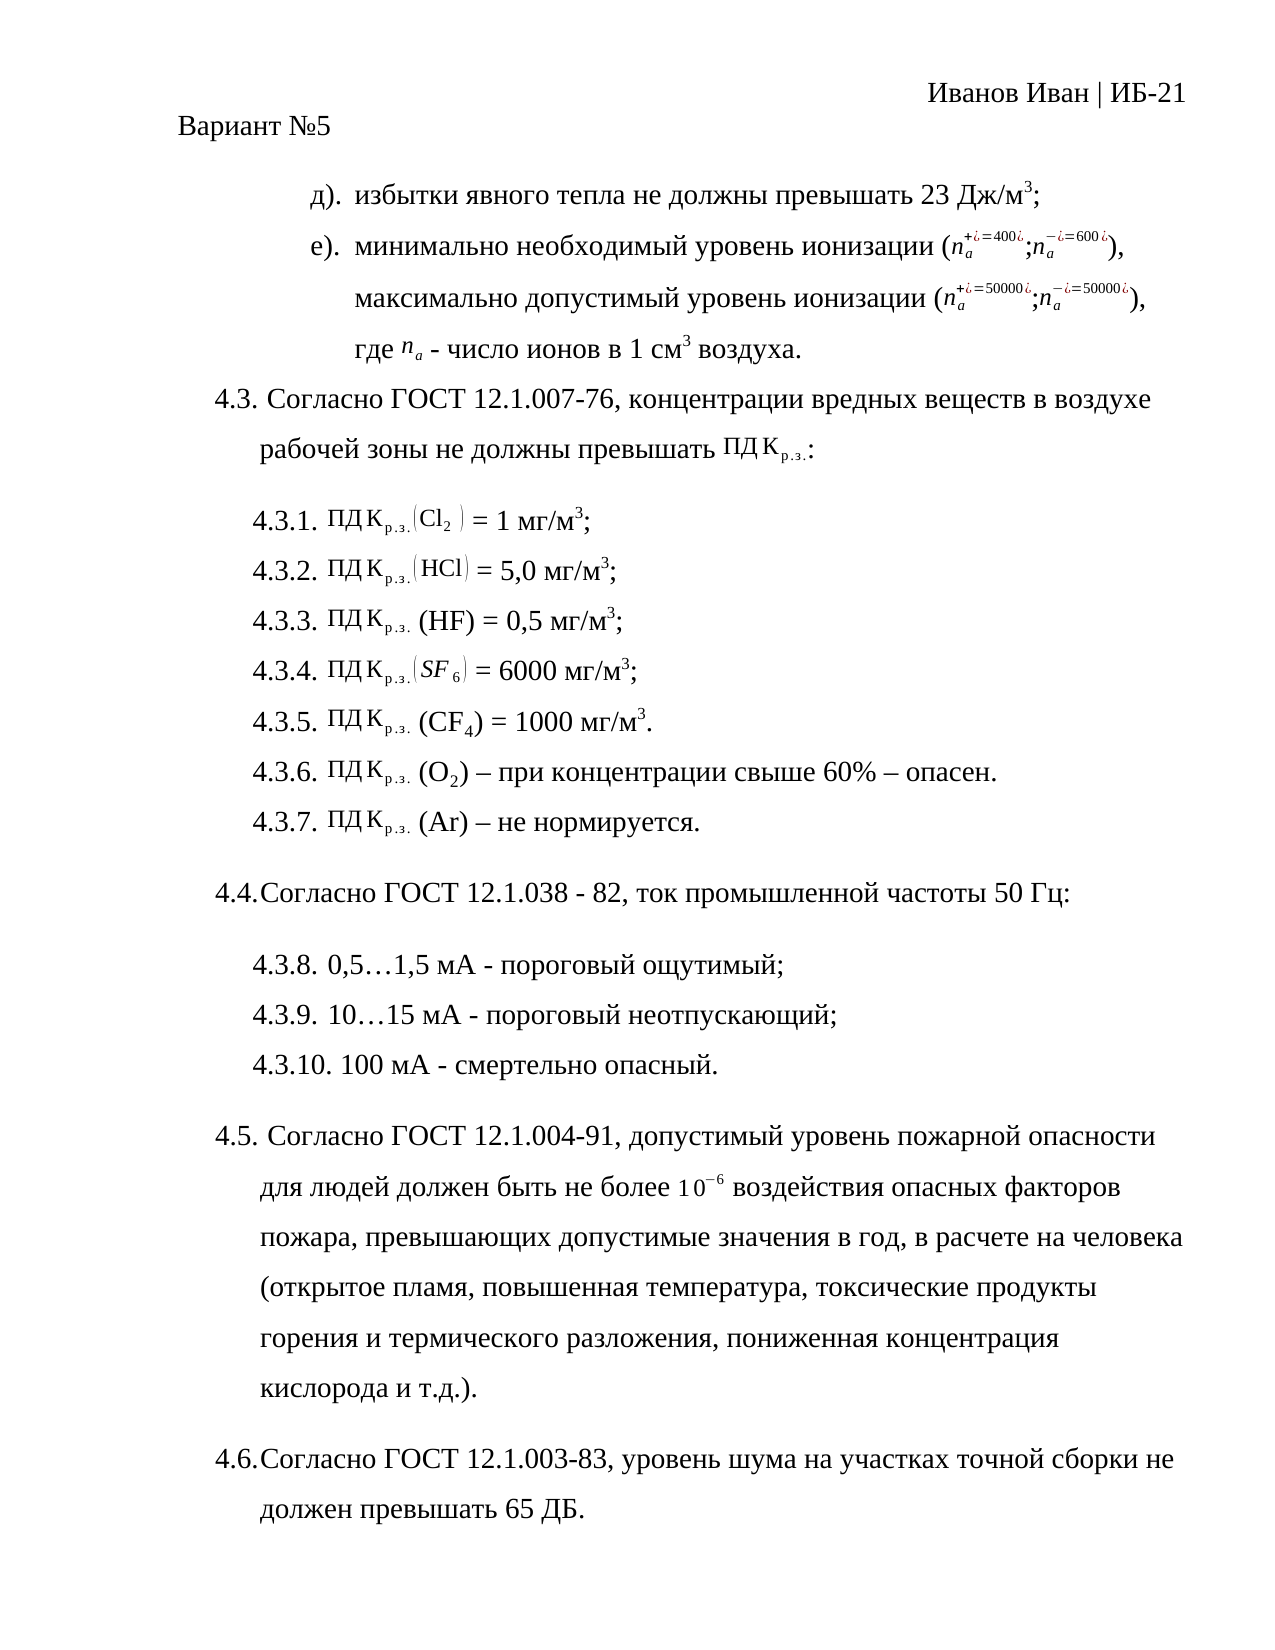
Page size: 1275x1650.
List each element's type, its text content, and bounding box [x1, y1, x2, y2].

list 100 мА - смертельно опасный. [252, 1047, 1186, 1081]
list (HF) = 0,5 мг/м3; [252, 603, 1186, 637]
list (CF₄) = 1000 мг/м3. [252, 704, 1186, 737]
list Согласно ГОСТ 12.1.003-83, уровень шума на участках точной сборки не должен превышать 65 ДБ. [215, 1441, 1186, 1525]
list 0,5…1,5 мА - пороговый ощутимый; [252, 947, 1186, 980]
list = 5,0 мг/м3; [252, 553, 1186, 586]
list Согласно ГОСТ 12.1.007-76, концентрации вредных веществ в воздухе рабочей зоны не должны превышать : [214, 381, 1186, 465]
list (Ar) – не нормируется. [252, 804, 1186, 838]
list = 1 мг/м3; [252, 503, 1186, 536]
list 10…15 мА - пороговый неотпускающий; [252, 997, 1186, 1031]
list (O₂) – при концентрации свыше 60% – опасен. [252, 754, 1186, 788]
list избытки явного тепла не должны превышать 23 Дж/м3; [310, 177, 1186, 211]
list Согласно ГОСТ 12.1.038 - 82, ток промышленной частоты 50 Гц: [215, 876, 1186, 909]
list минимально необходимый уровень ионизации (;), максимально допустимый уровень ионизации (;), где - число ионов в 1 см3 воздуха. [310, 227, 1186, 364]
list = 6000 мг/м3; [252, 653, 1186, 687]
list Согласно ГОСТ 12.1.004-91, допустимый уровень пожарной опасности для людей должен быть не более воздействия опасных факторов пожара, превышающих допустимые значения в год, в расчете на человека (открытое пламя, повышенная температура, токсические продукты горения и термического разложения, пониженная концентрация кислорода и т.д.). [215, 1118, 1186, 1404]
